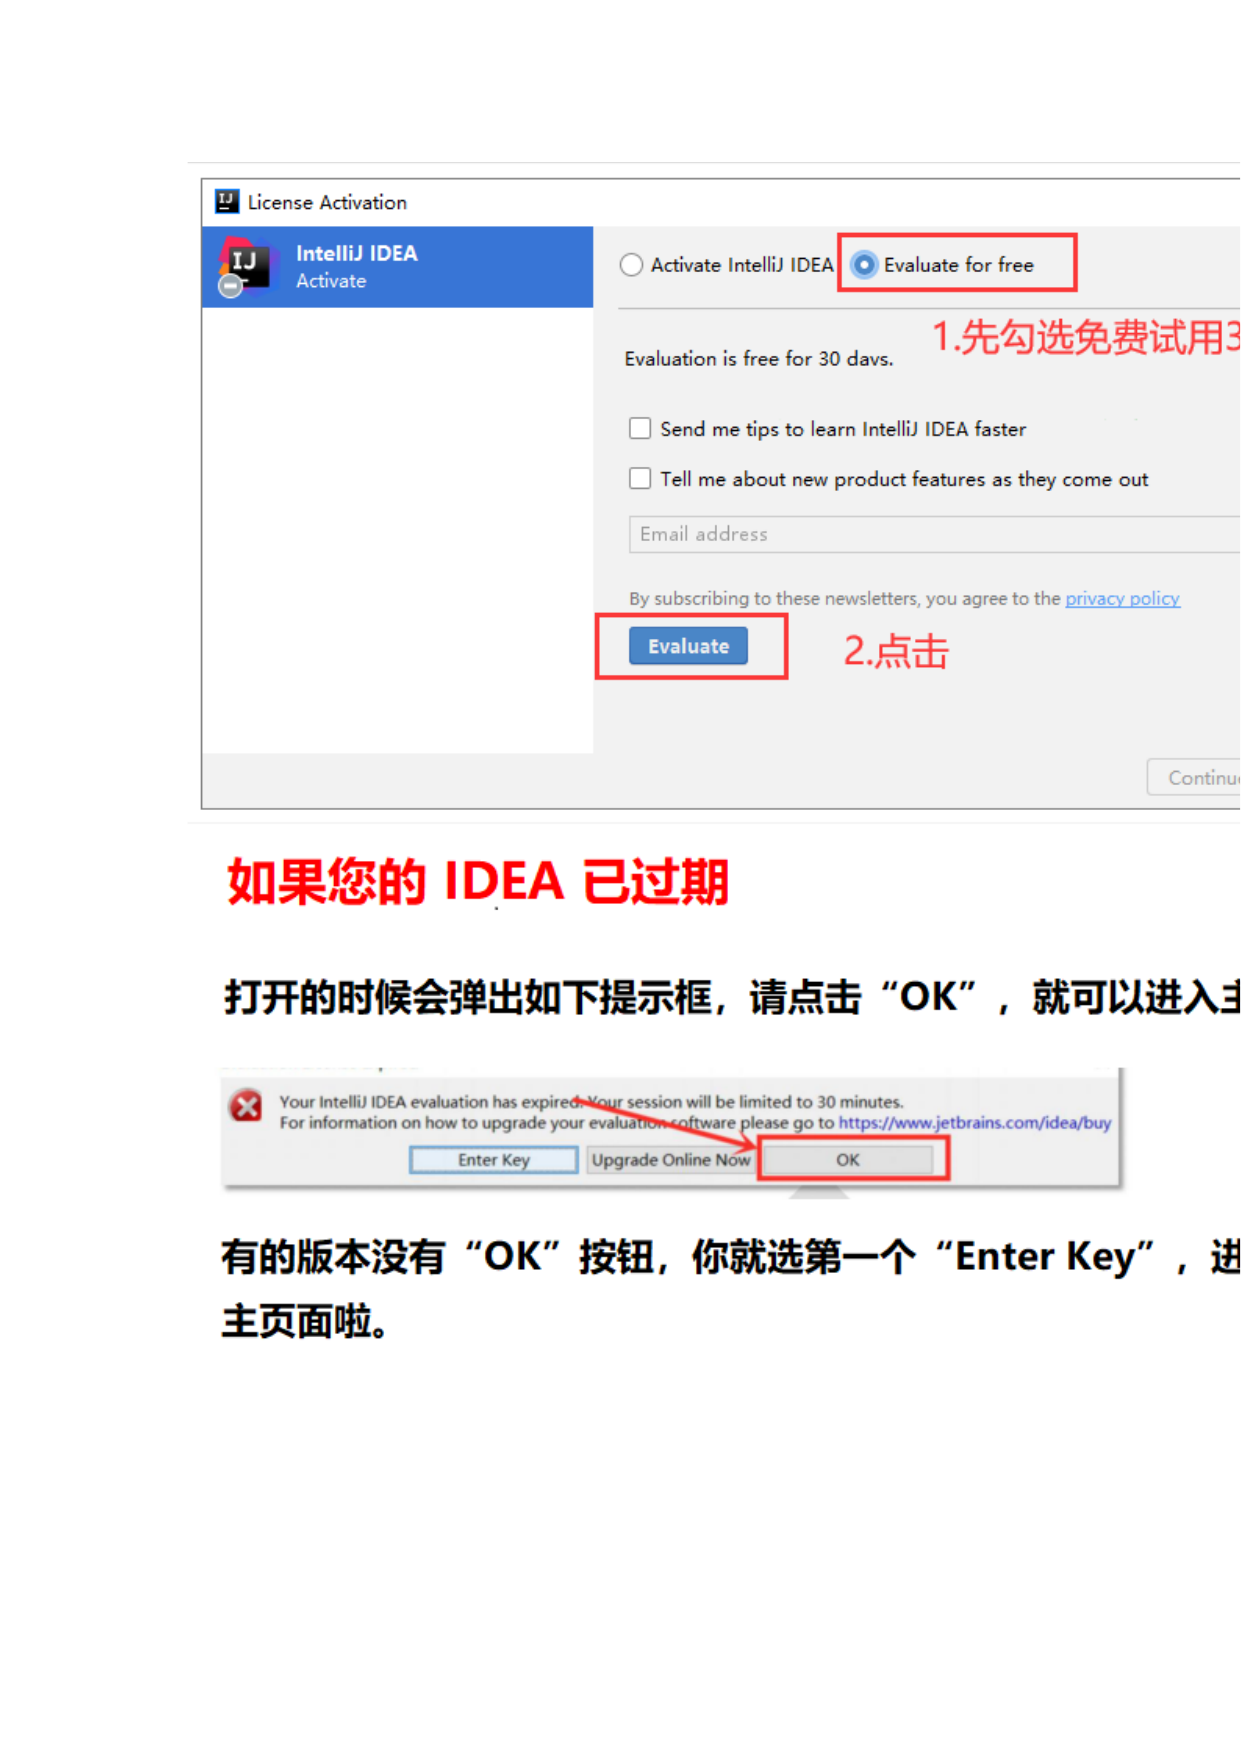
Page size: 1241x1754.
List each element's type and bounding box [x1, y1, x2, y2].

picture [187, 162, 1241, 1398]
